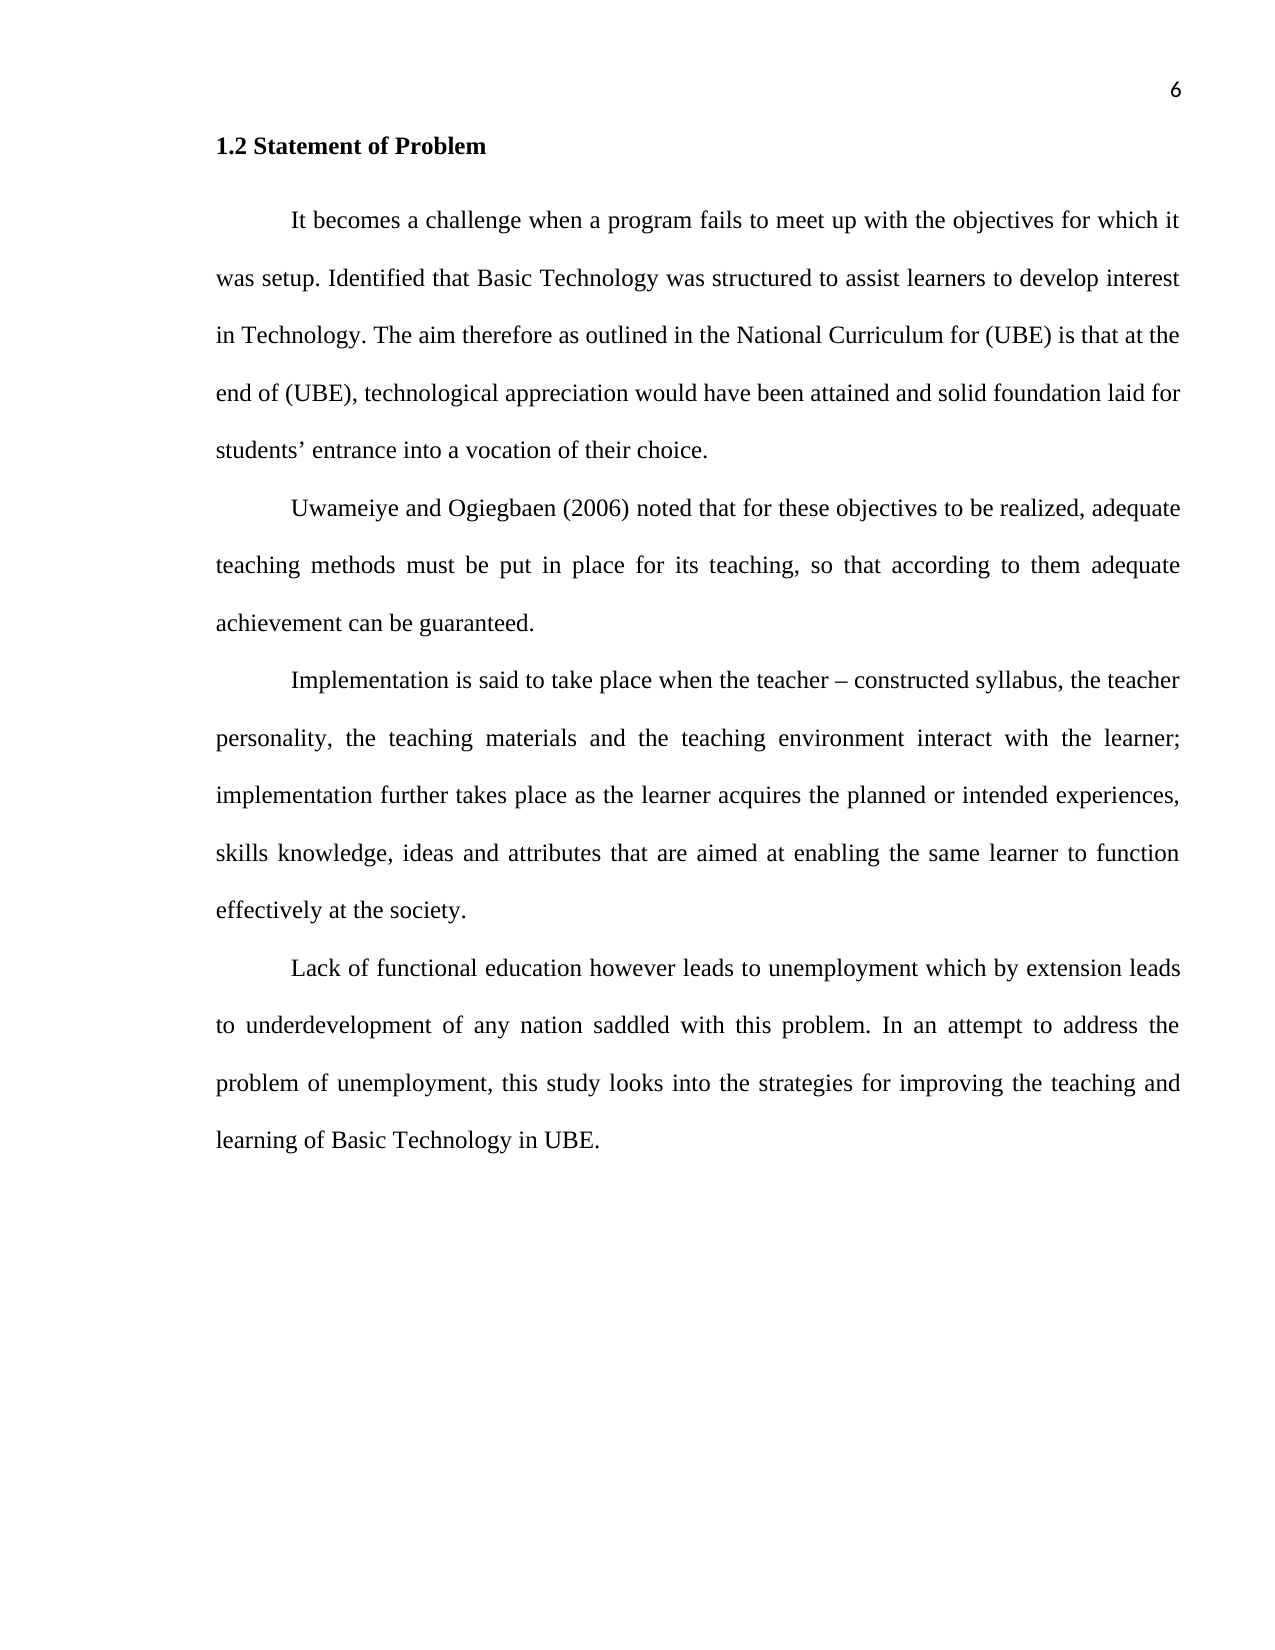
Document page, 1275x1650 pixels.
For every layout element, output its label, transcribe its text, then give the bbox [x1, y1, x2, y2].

text Implementation is said to take place when the teacher – constructed syllabus, the teacher personality, the teaching materials and the teaching environment interact with the learner; implementation further takes place as the learner acquires the planned or intended experiences, skills knowledge, ideas and attributes that are aimed at enabling the same learner to function effectively at the society. [216, 665, 1181, 924]
text Uwameiye and Ogiegbaen (2006) noted that for these objectives to be realized, adequate teaching methods must be put in place for its teaching, so that according to them adequate achievement can be guaranteed. [216, 493, 1181, 636]
text 1.2 Statement of Problem [216, 131, 1181, 160]
text Lack of functional education however leads to unemployment which by extension leads to underdevelopment of any nation saddled with this problem. In an attempt to address the problem of unemployment, this study looks into the strategies for improving the teaching and learning of Basic Technology in UBE. [216, 953, 1181, 1154]
text It becomes a challenge when a program fails to meet up with the objectives for which it was setup. Identified that Basic Technology was structured to assist learners to develop interest in Technology. The aim therefore as outlined in the National Curriculum for (UBE) is that at the end of (UBE), technological appreciation would have been attained and solid foundation laid for students’ entrance into a vocation of their choice. [216, 205, 1181, 464]
